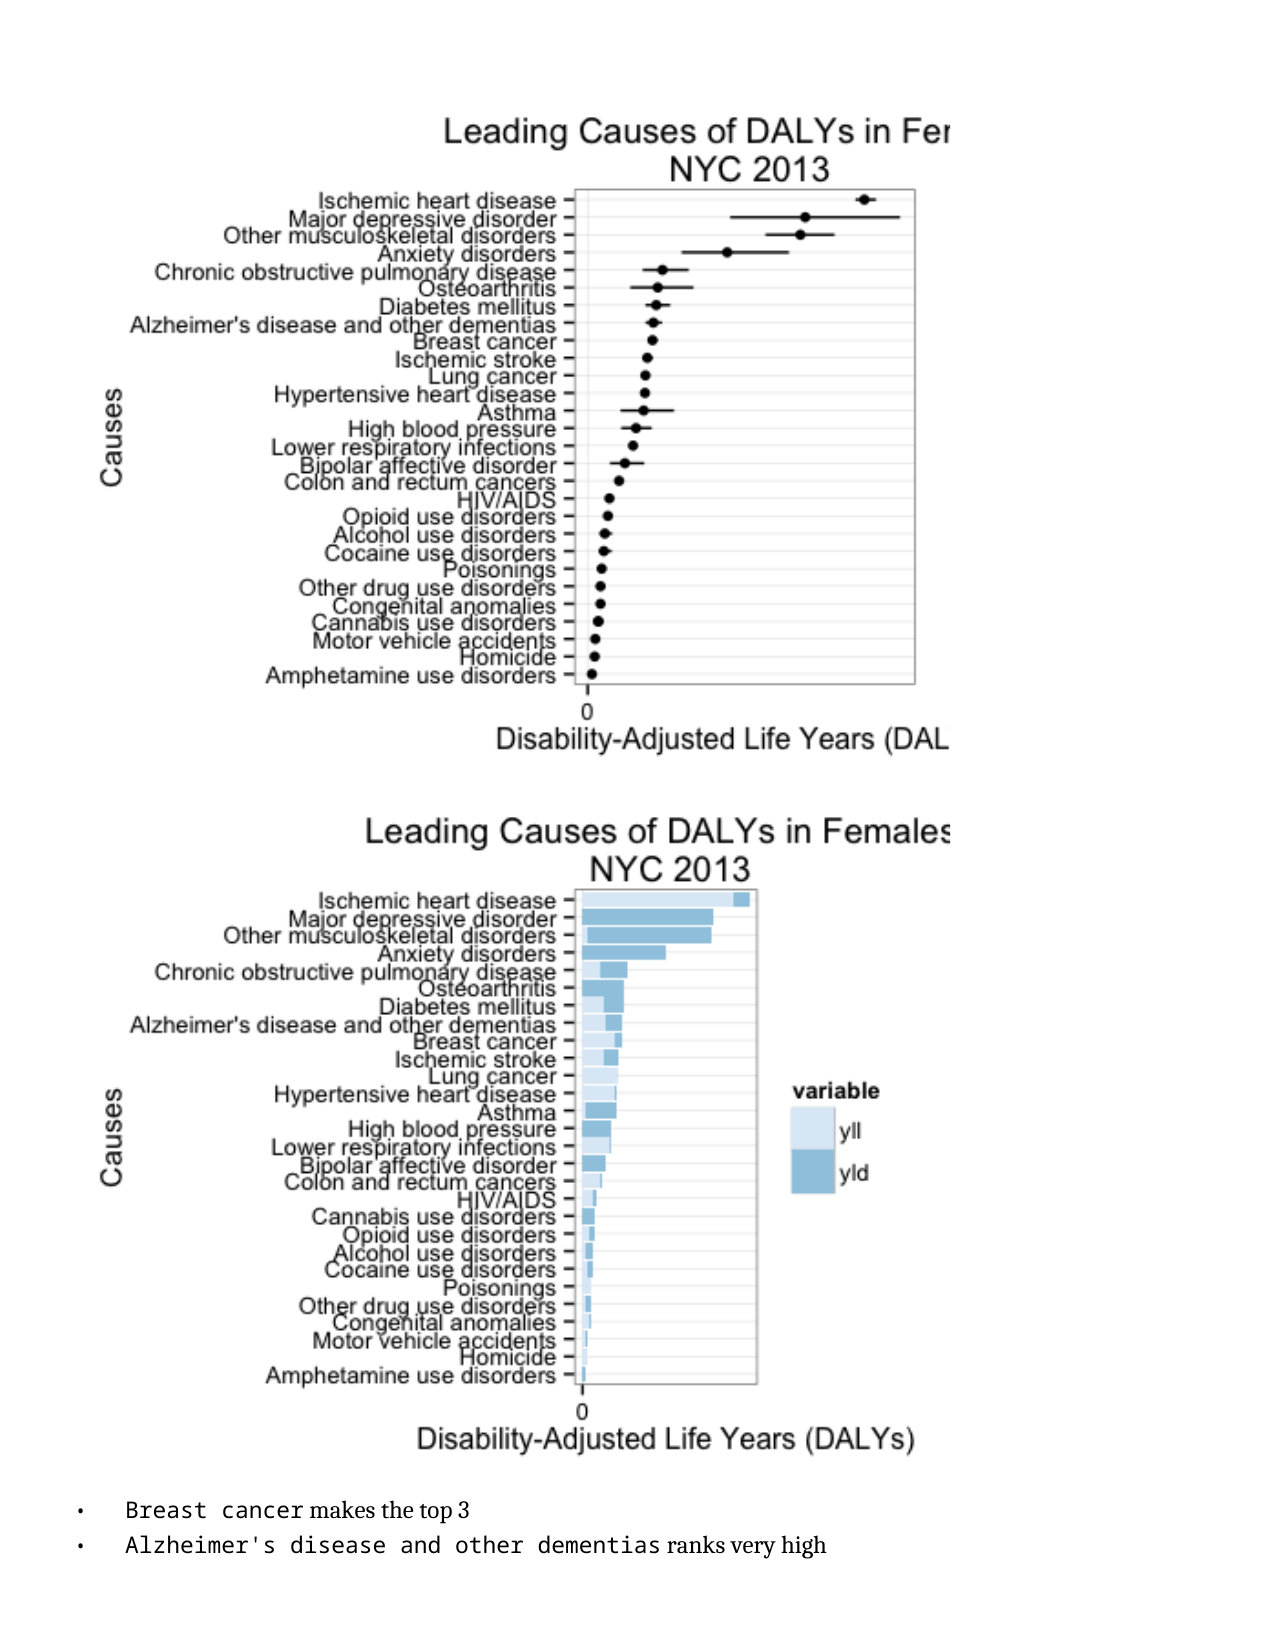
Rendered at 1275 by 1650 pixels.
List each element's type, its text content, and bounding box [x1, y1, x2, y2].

list Breast cancer makes the top 3 [75, 1494, 1200, 1525]
list Alzheimer's disease and other dementias ranks very high [75, 1529, 1200, 1560]
picture [75, 75, 951, 1475]
